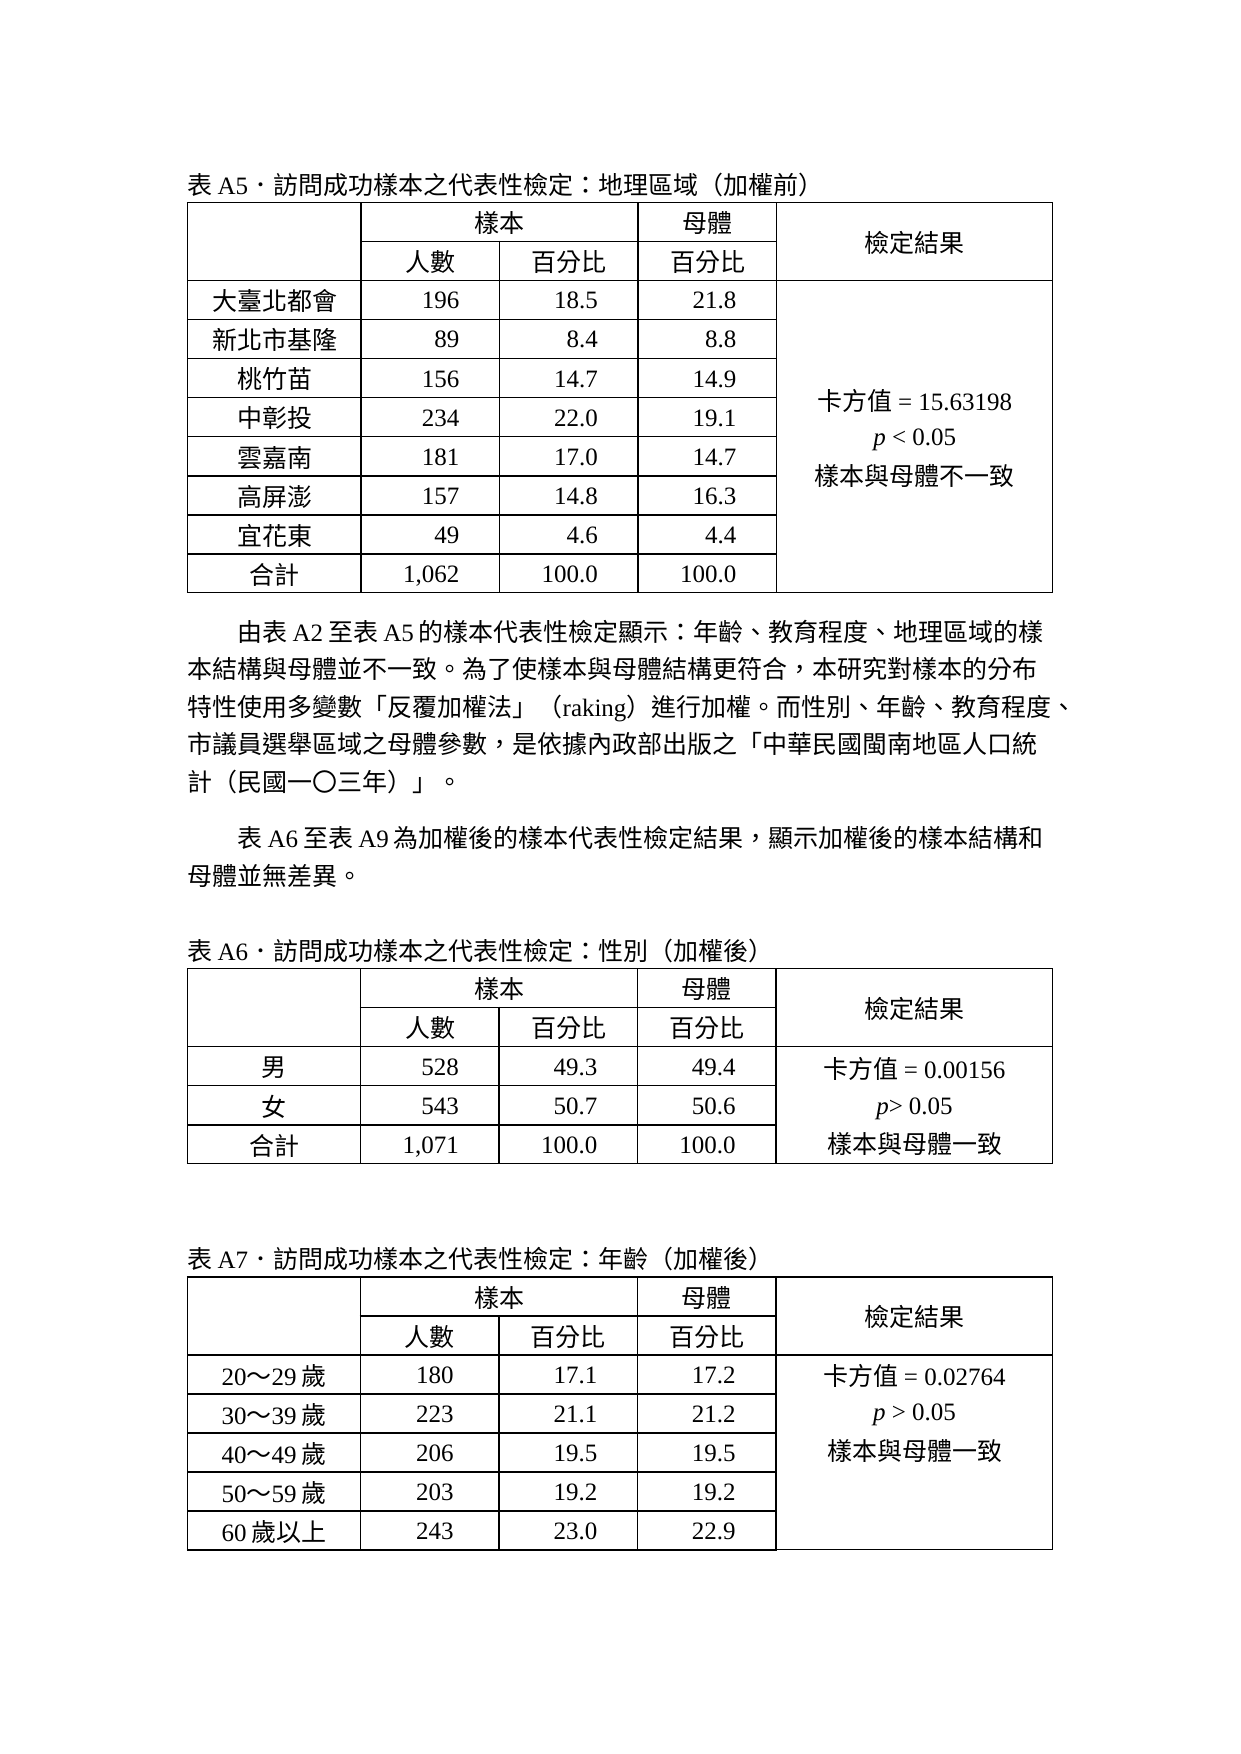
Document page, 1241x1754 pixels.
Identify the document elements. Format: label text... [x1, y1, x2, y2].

table_cell 宜花東 [188, 516, 360, 553]
table_cell 89 [362, 320, 499, 358]
table_header [188, 203, 360, 279]
table_cell 22.0 [500, 398, 637, 436]
table_cell 50.6 [638, 1086, 775, 1124]
table_cell 8.4 [500, 320, 637, 358]
table_cell 156 [362, 359, 499, 397]
table_cell 22.9 [638, 1512, 775, 1549]
table_cell 百分比 [500, 1317, 637, 1354]
table_cell 4.6 [500, 516, 637, 553]
table_cell 雲嘉南 [188, 437, 360, 475]
table_cell 206 [361, 1434, 498, 1471]
table_cell 20～29歲 [188, 1356, 360, 1393]
table_cell 49 [362, 516, 499, 553]
table_cell 180 [361, 1356, 498, 1393]
table_cell 8.8 [639, 320, 776, 358]
table_cell 卡方值 = 15.63198 p < 0.05 樣本與母體不一致 [777, 281, 1052, 592]
table_cell 19.1 [639, 398, 776, 436]
table_header [188, 969, 360, 1046]
table_cell 百分比 [638, 1317, 775, 1354]
table_cell 21.2 [638, 1395, 775, 1432]
table_cell 19.5 [500, 1434, 637, 1471]
table_cell 人數 [361, 1317, 498, 1354]
table_cell 19.5 [638, 1434, 775, 1471]
table_cell 196 [362, 281, 499, 319]
table_cell 百分比 [500, 1008, 637, 1046]
table_cell 49.4 [638, 1047, 775, 1085]
table_cell 40～49歲 [188, 1434, 360, 1471]
text 表A7．訪問成功樣本之代表性檢定：年齡（加權後） [187, 1239, 1053, 1276]
table_header 樣本 [362, 203, 637, 241]
table_cell 男 [188, 1047, 360, 1085]
table_cell 合計 [188, 1126, 360, 1163]
table_cell 223 [361, 1395, 498, 1432]
table_cell 卡方值 = 0.00156 p> 0.05 樣本與母體一致 [777, 1047, 1052, 1163]
table_cell 100.0 [500, 555, 637, 592]
table_cell 18.5 [500, 281, 637, 319]
table_header 母體 [638, 1278, 775, 1315]
table_header 樣本 [361, 969, 637, 1007]
table_cell 543 [361, 1086, 498, 1124]
table_cell 卡方值 = 0.02764 p > 0.05 樣本與母體一致 [777, 1356, 1052, 1549]
table_cell 人數 [361, 1008, 498, 1046]
table_header 母體 [638, 969, 775, 1007]
table_cell 百分比 [638, 1008, 775, 1046]
table_header [188, 1278, 360, 1354]
table_cell 14.8 [500, 477, 637, 514]
table_cell 50.7 [500, 1086, 637, 1124]
table_cell 100.0 [639, 555, 776, 592]
table_cell 14.7 [639, 437, 776, 475]
table_cell 女 [188, 1086, 360, 1124]
table_cell 23.0 [500, 1512, 637, 1549]
table_cell 百分比 [500, 242, 637, 279]
table_cell 人數 [362, 242, 499, 279]
table_cell 大臺北都會 [188, 281, 360, 319]
text 表A6．訪問成功樣本之代表性檢定：性別（加權後） [187, 931, 1053, 968]
text 表A6至表A9為加權後的樣本代表性檢定結果，顯示加權後的樣本結構和母體並無差異。 [187, 818, 1053, 893]
table_cell 21.1 [500, 1395, 637, 1432]
table_cell 243 [361, 1512, 498, 1549]
table_cell 30～39歲 [188, 1395, 360, 1432]
table_cell 60歲以上 [188, 1512, 360, 1549]
table_cell 234 [362, 398, 499, 436]
table_cell 百分比 [639, 242, 776, 279]
table_cell 14.7 [500, 359, 637, 397]
text 表A5．訪問成功樣本之代表性檢定：地理區域（加權前） [187, 164, 1053, 202]
table_cell 157 [362, 477, 499, 514]
table_cell 100.0 [638, 1126, 775, 1163]
table_cell 181 [362, 437, 499, 475]
table_cell 100.0 [500, 1126, 637, 1163]
table_cell 17.2 [638, 1356, 775, 1393]
table_header 母體 [639, 203, 776, 241]
table_header 檢定結果 [777, 969, 1052, 1046]
table_cell 高屏澎 [188, 477, 360, 514]
table_cell 49.3 [500, 1047, 637, 1085]
text 由表A2至表A5的樣本代表性檢定顯示：年齡、教育程度、地理區域的樣本結構與母體並不一致。為了使樣本與母體結構更符合，本研究對樣本的分布特性使用多變數「反覆加權法」（raking）進行加權。而性別、年齡、教育程度、市議員選舉區域之母體參數，是依據內政部出版之「中華民國閩南地區人口統計（民國一〇三年）」。 [187, 612, 1053, 799]
table_cell 1,071 [361, 1126, 498, 1163]
table_cell 14.9 [639, 359, 776, 397]
table_cell 19.2 [500, 1473, 637, 1510]
table_header 樣本 [361, 1278, 637, 1315]
table_header 檢定結果 [777, 1278, 1052, 1354]
table_cell 17.1 [500, 1356, 637, 1393]
table_cell 19.2 [638, 1473, 775, 1510]
table_cell 50～59歲 [188, 1473, 360, 1510]
table_cell 合計 [188, 555, 360, 592]
table_cell 1,062 [362, 555, 499, 592]
table_header 檢定結果 [777, 203, 1052, 279]
table_cell 21.8 [639, 281, 776, 319]
table_cell 新北市基隆 [188, 320, 360, 358]
table_cell 203 [361, 1473, 498, 1510]
table_cell 中彰投 [188, 398, 360, 436]
table_cell 17.0 [500, 437, 637, 475]
table_cell 4.4 [639, 516, 776, 553]
table_cell 16.3 [639, 477, 776, 514]
table_cell 桃竹苗 [188, 359, 360, 397]
table_cell 528 [361, 1047, 498, 1085]
